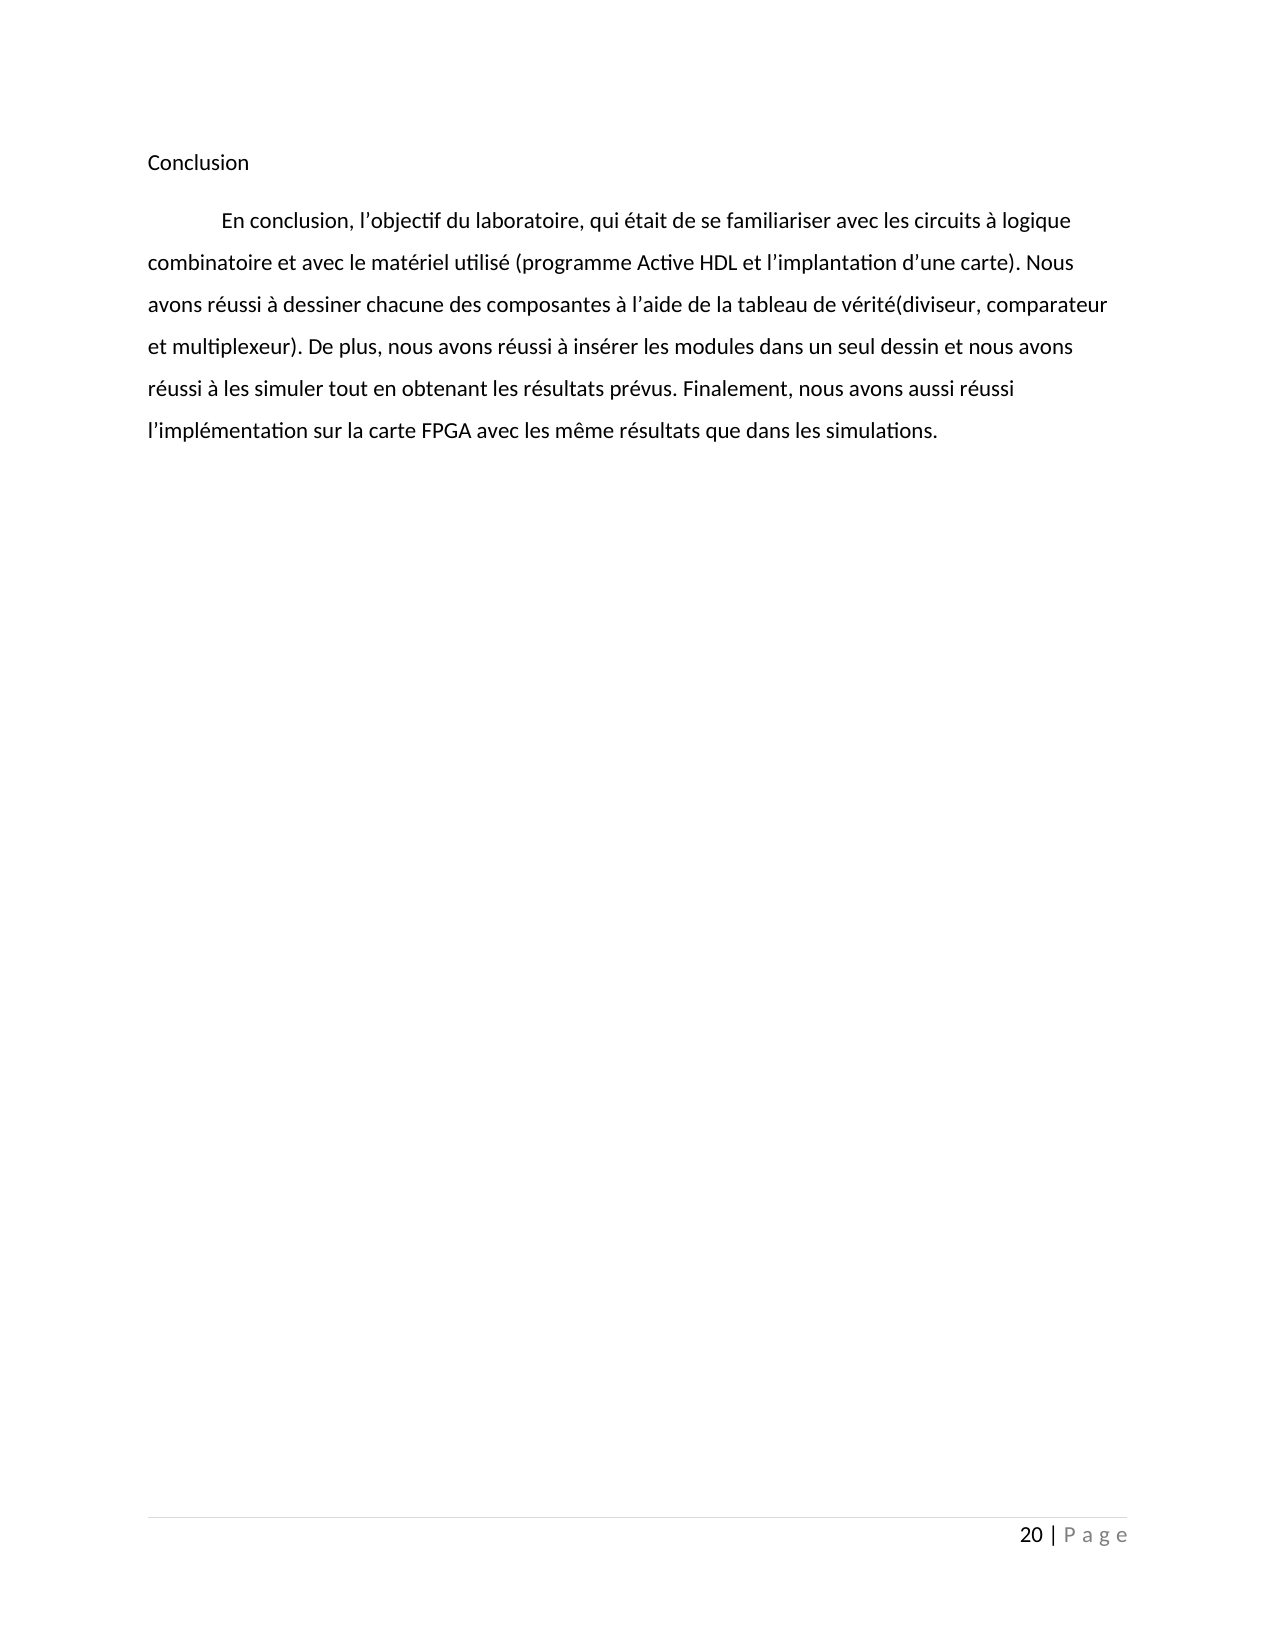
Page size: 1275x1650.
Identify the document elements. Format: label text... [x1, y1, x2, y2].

text Conclusion [148, 148, 1127, 176]
text En conclusion, l’objectif du laboratoire, qui était de se familiariser avec les circuits à logique combinatoire et avec le matériel utilisé (programme Active HDL et l’implantation d’une carte). Nous avons réussi à dessiner chacune des composantes à l’aide de la tableau de vérité(diviseur, comparateur et multiplexeur). De plus, nous avons réussi à insérer les modules dans un seul dessin et nous avons réussi à les simuler tout en obtenant les résultats prévus. Finalement, nous avons aussi réussi l’implémentation sur la carte FPGA avec les même résultats que dans les simulations. [148, 206, 1127, 444]
